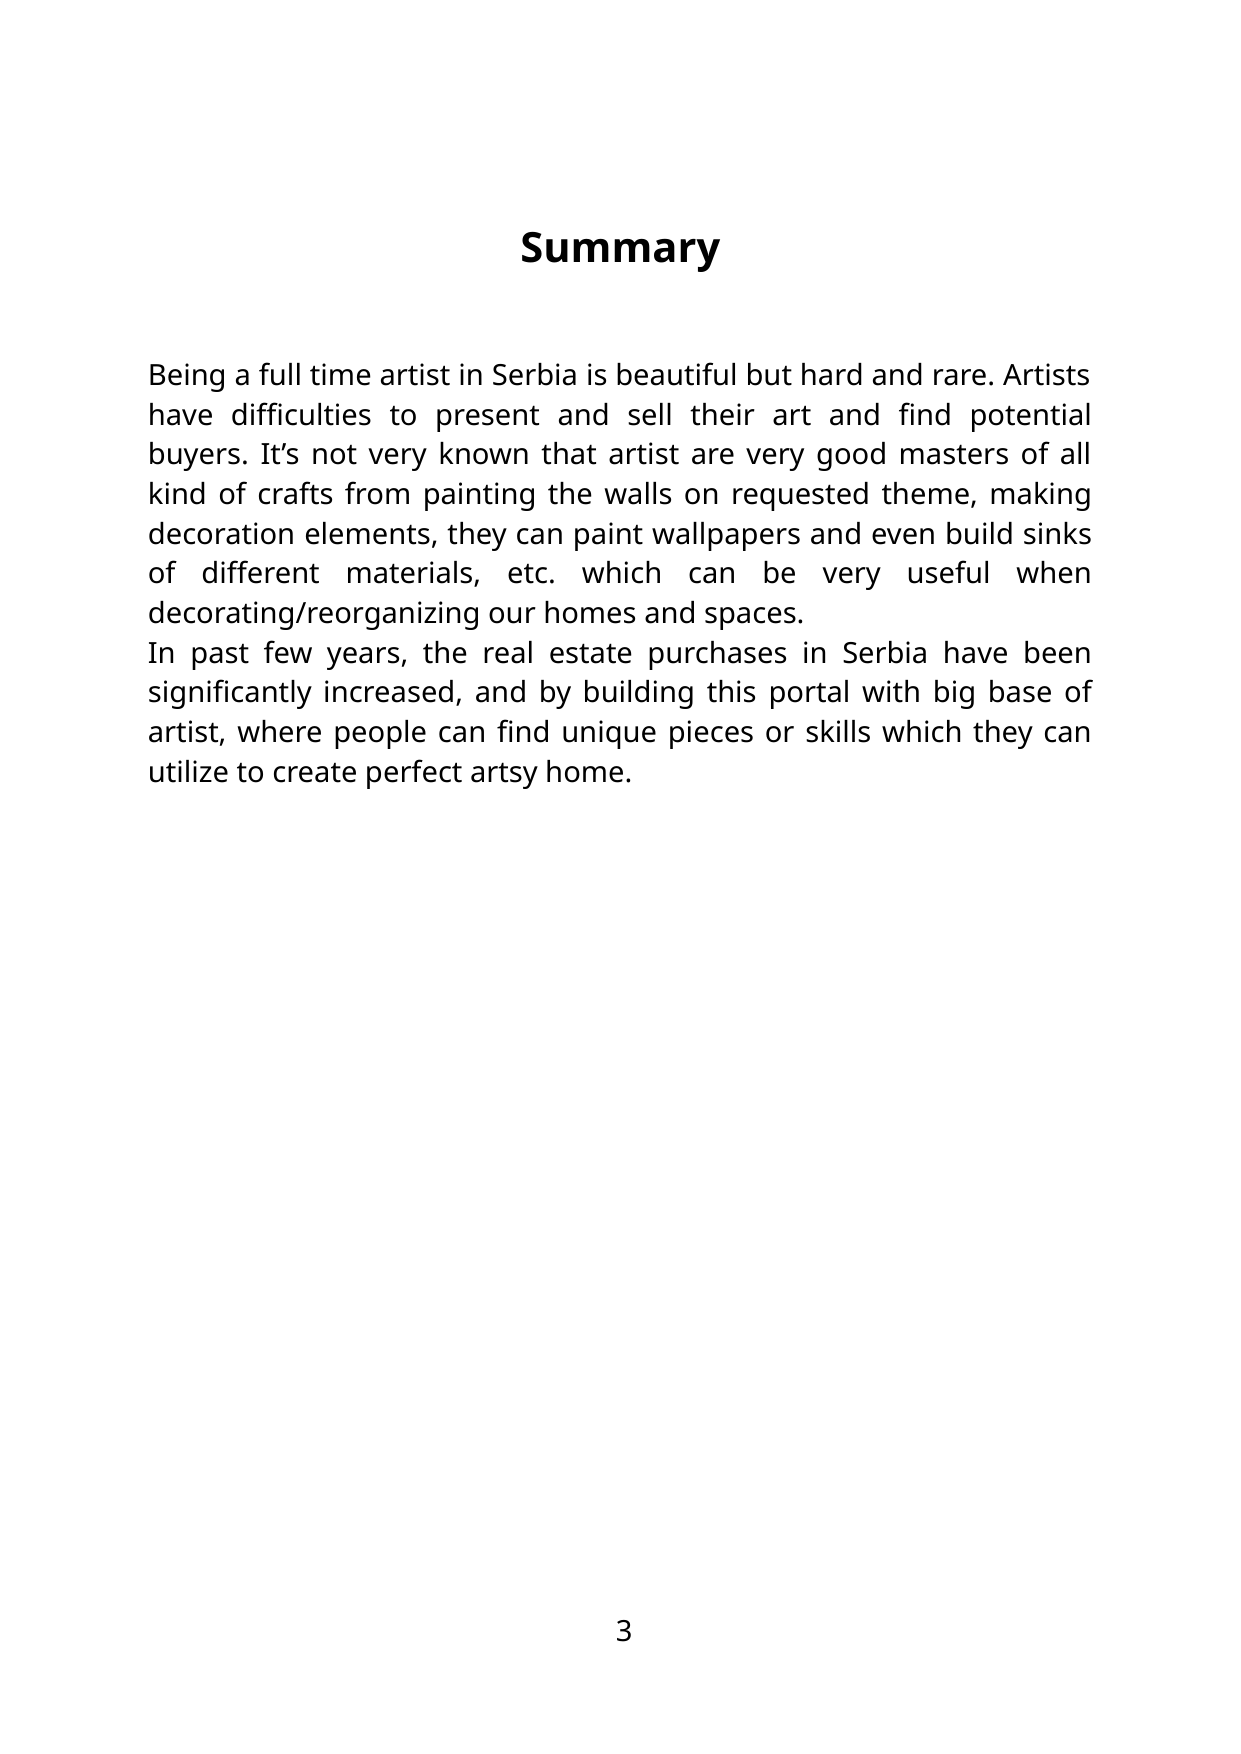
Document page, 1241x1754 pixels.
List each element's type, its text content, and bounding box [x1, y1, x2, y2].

text In past few years, the real estate purchases in Serbia have been significantly increased, and by building this portal with big base of artist, where people can find unique pieces or skills which they can utilize to create perfect artsy home. [148, 632, 1093, 791]
text Summary [148, 218, 1093, 275]
text Being a full time artist in Serbia is beautiful but hard and rare. Artists have difficulties to present and sell their art and find potential buyers. It’s not very known that artist are very good masters of all kind of crafts from painting the walls on requested theme, making decoration elements, they can paint wallpapers and even build sinks of different materials, etc. which can be very useful when decorating/reorganizing our homes and spaces. [148, 354, 1093, 632]
